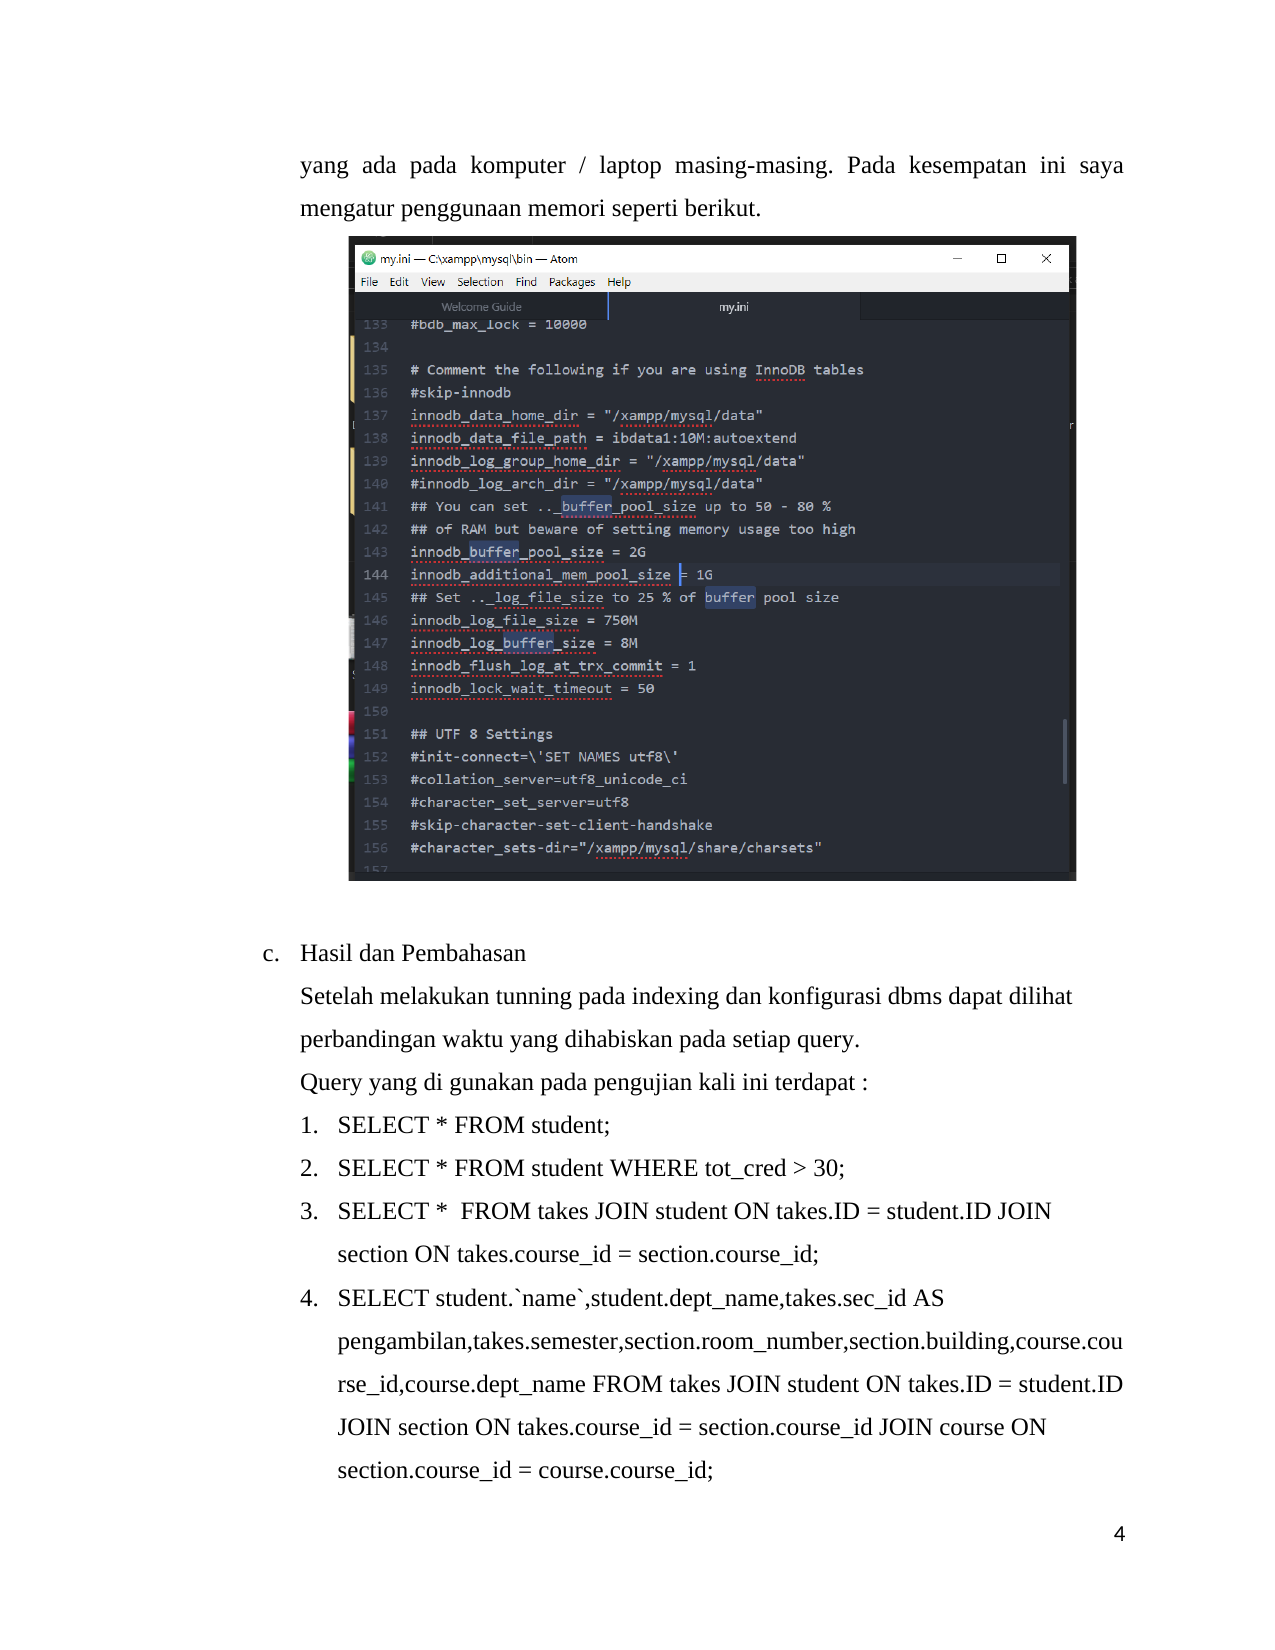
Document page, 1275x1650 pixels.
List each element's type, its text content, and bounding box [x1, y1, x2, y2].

list SELECT * FROM takes JOIN student ON takes.ID = student.ID JOIN section ON takes.course_id = section.course_id; [300, 1196, 1125, 1268]
list Query yang di gunakan pada pengujian kali ini terdapat : [300, 1067, 1125, 1096]
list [300, 150, 1125, 222]
list SELECT * FROM student WHERE tot_cred > 30; [300, 1153, 1125, 1182]
picture [348, 236, 1077, 881]
list Setelah melakukan tunning pada indexing dan konfigurasi dbms dapat dilihat perbandingan waktu yang dihabiskan pada setiap query. [300, 981, 1125, 1053]
list Hasil dan Pembahasan [262, 938, 1125, 966]
list SELECT * FROM student; [300, 1110, 1125, 1139]
list SELECT student.`name`,student.dept_name,takes.sec_id AS pengambilan,takes.semester,section.room_number,section.building,course.course_id,course.dept_name FROM takes JOIN student ON takes.ID = student.ID JOIN section ON takes.course_id = section.course_id JOIN course ON section.course_id = course.course_id; [300, 1283, 1125, 1484]
